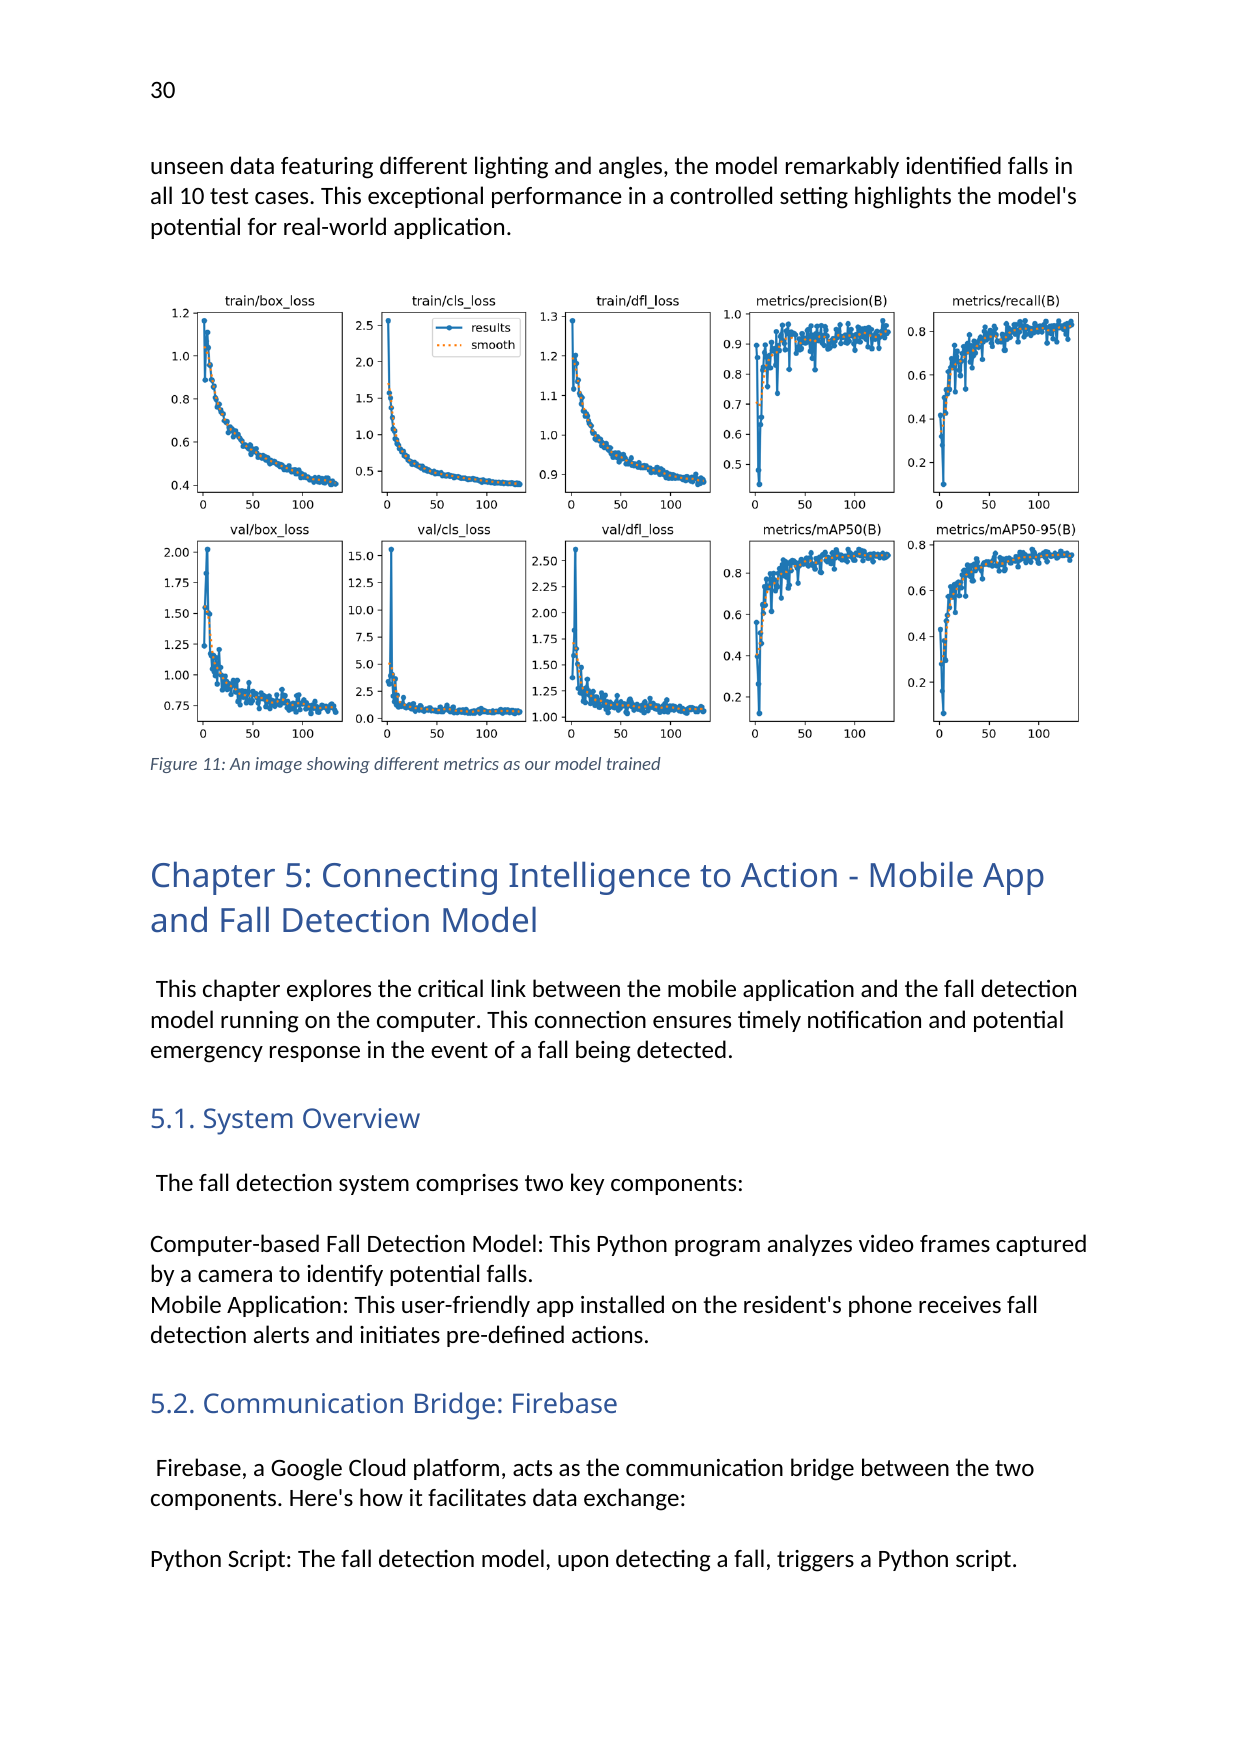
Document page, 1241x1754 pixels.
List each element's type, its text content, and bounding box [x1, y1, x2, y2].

text This chapter explores the critical link between the mobile application and the fall detection model running on the computer. This connection ensures timely notification and potential emergency response in the event of a fall being detected. [150, 973, 1090, 1065]
text The fall detection system comprises two key components: [150, 1167, 1090, 1197]
text Computer-based Fall Detection Model: This Python program analyzes video frames captured by a camera to identify potential falls. [150, 1228, 1090, 1289]
text Mobile Application: This user-friendly app installed on the resident's phone receives fall detection alerts and initiates pre-defined actions. [150, 1289, 1090, 1350]
subtitle Chapter 5: Connecting Intelligence to Action - Mobile App and Fall Detection Model [150, 852, 1090, 943]
subtitle 5.2. Communication Bridge: Firebase [150, 1385, 1090, 1422]
subtitle 5.1. System Overview [150, 1099, 1090, 1136]
picture [150, 282, 1091, 753]
text Firebase, a Google Cloud platform, acts as the communication bridge between the two components. Here's how it facilitates data exchange: [150, 1452, 1090, 1513]
text Python Script: The fall detection model, upon detecting a fall, triggers a Python script. [150, 1544, 1090, 1574]
